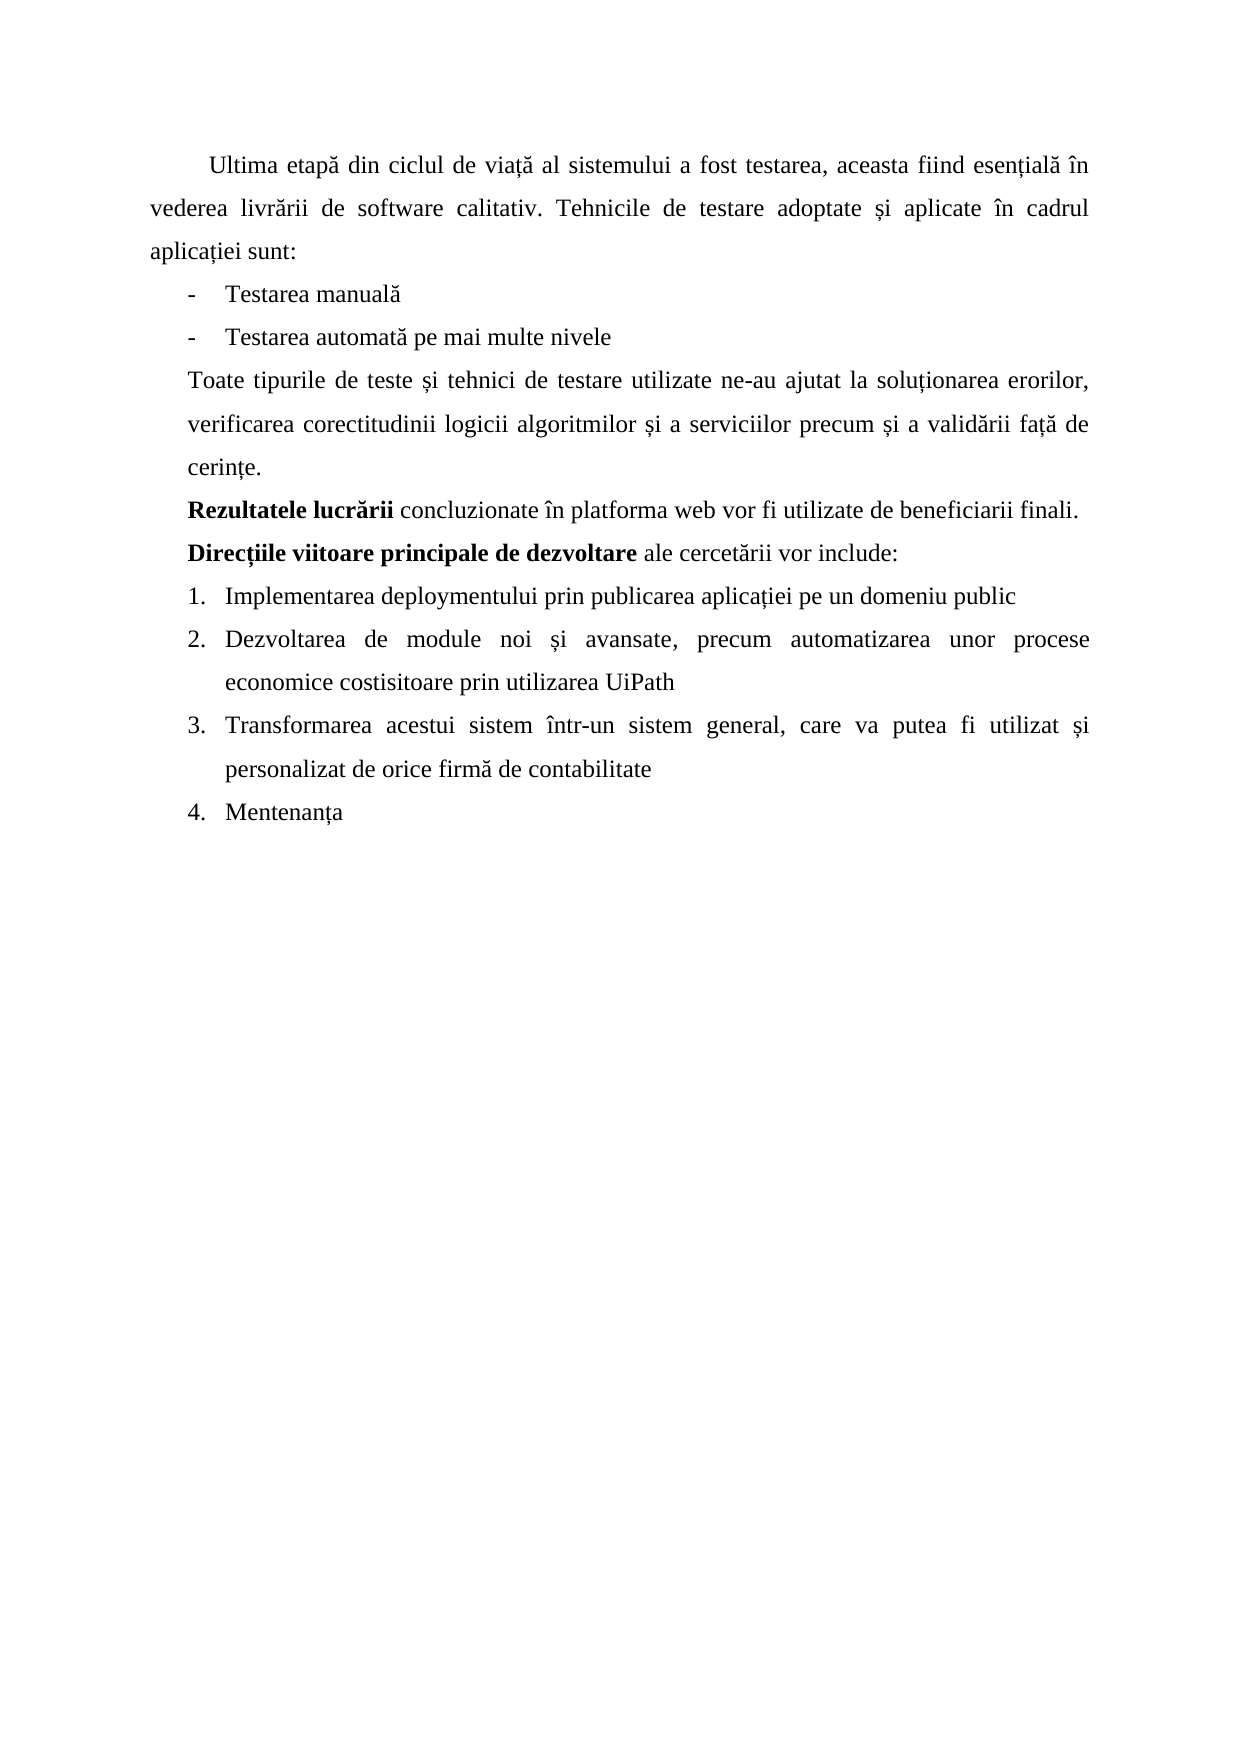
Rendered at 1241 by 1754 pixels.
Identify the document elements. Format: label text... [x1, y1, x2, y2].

list Transformarea acestui sistem într-un sistem general, care va putea fi utilizat și personalizat de orice firmă de contabilitate [187, 711, 1090, 782]
list Dezvoltarea de module noi și avansate, precum automatizarea unor procese economice costisitoare prin utilizarea UiPath [187, 624, 1090, 696]
list Implementarea deploymentului prin publicarea aplicației pe un domeniu public [187, 581, 1090, 610]
text Toate tipurile de teste și tehnici de testare utilizate ne-au ajutat la soluționarea erorilor, verificarea corectitudinii logicii algoritmilor și a serviciilor precum și a validării față de cerințe. [187, 366, 1090, 481]
list Mentenanța [187, 797, 1090, 826]
list Testarea manuală [187, 279, 1090, 308]
text Direcțiile viitoare principale de dezvoltare ale cercetării vor include: [187, 538, 1090, 567]
list Testarea automată pe mai multe nivele [187, 322, 1090, 351]
text Ultima etapă din ciclul de viață al sistemului a fost testarea, aceasta fiind esențială în vederea livrării de software calitativ. Tehnicile de testare adoptate și aplicate în cadrul aplicației sunt: [150, 150, 1090, 265]
text Rezultatele lucrării concluzionate în platforma web vor fi utilizate de beneficiarii finali. [187, 495, 1090, 524]
